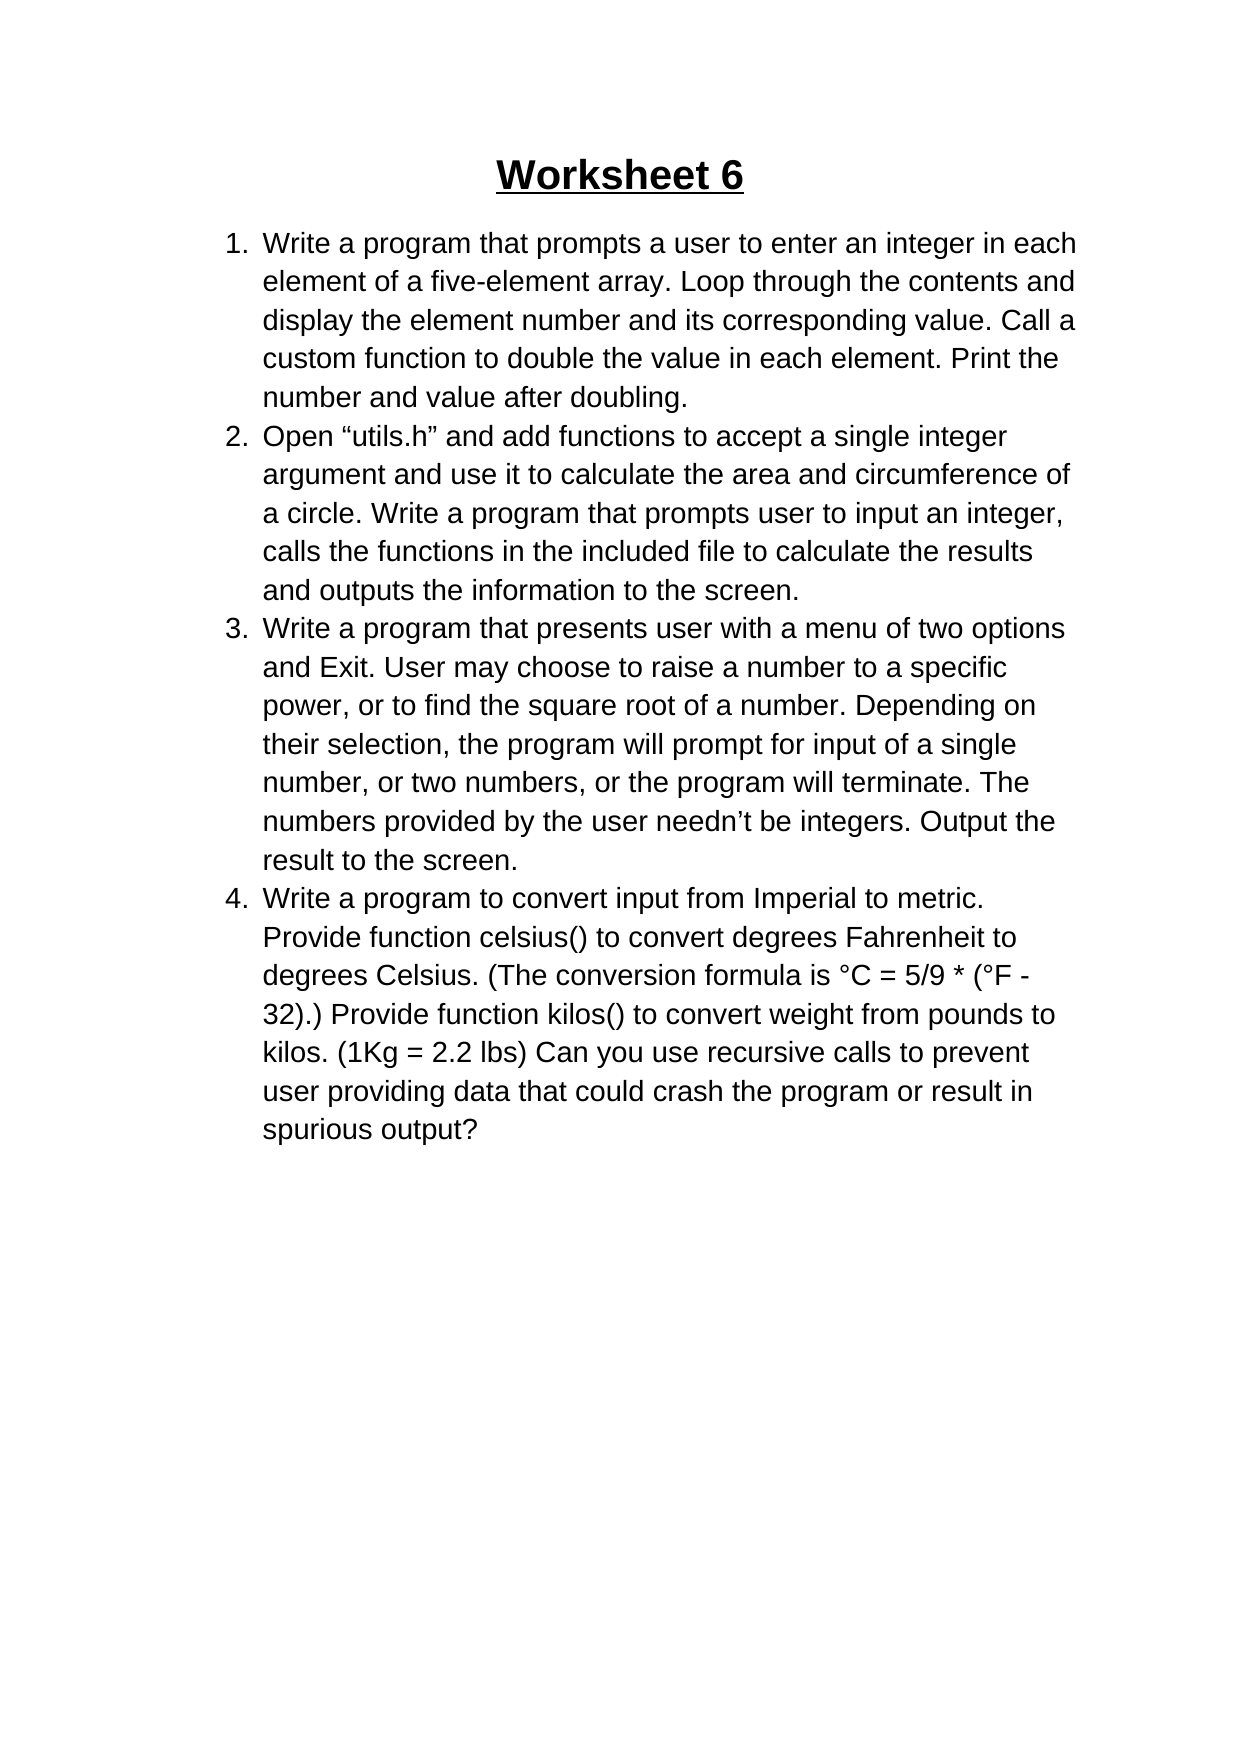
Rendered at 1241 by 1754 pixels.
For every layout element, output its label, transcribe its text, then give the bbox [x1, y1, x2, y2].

list Open “utils.h” and add functions to accept a single integer argument and use it to calculate the area and circumference of a circle. Write a program that prompts user to input an integer, calls the functions in the included file to calculate the results and outputs the information to the screen. [225, 419, 1090, 606]
text Worksheet 6 [150, 150, 1090, 198]
list Write a program to convert input from Imperial to metric. Provide function celsius() to convert degrees Fahrenheit to degrees Celsius. (The conversion formula is °C = 5/9 * (°F - 32).) Provide function kilos() to convert weight from pounds to kilos. (1Kg = 2.2 lbs) Can you use recursive calls to prevent user providing data that could crash the program or result in spurious output? [225, 881, 1090, 1146]
list Write a program that presents user with a menu of two options and Exit. User may choose to raise a number to a specific power, or to find the square root of a number. Depending on their selection, the program will prompt for input of a single number, or two numbers, or the program will terminate. The numbers provided by the user needn’t be integers. Output the result to the screen. [225, 611, 1090, 876]
list Write a program that prompts a user to enter an integer in each element of a five-element array. Loop through the contents and display the element number and its corresponding value. Call a custom function to double the value in each element. Print the number and value after doubling. [225, 226, 1090, 414]
